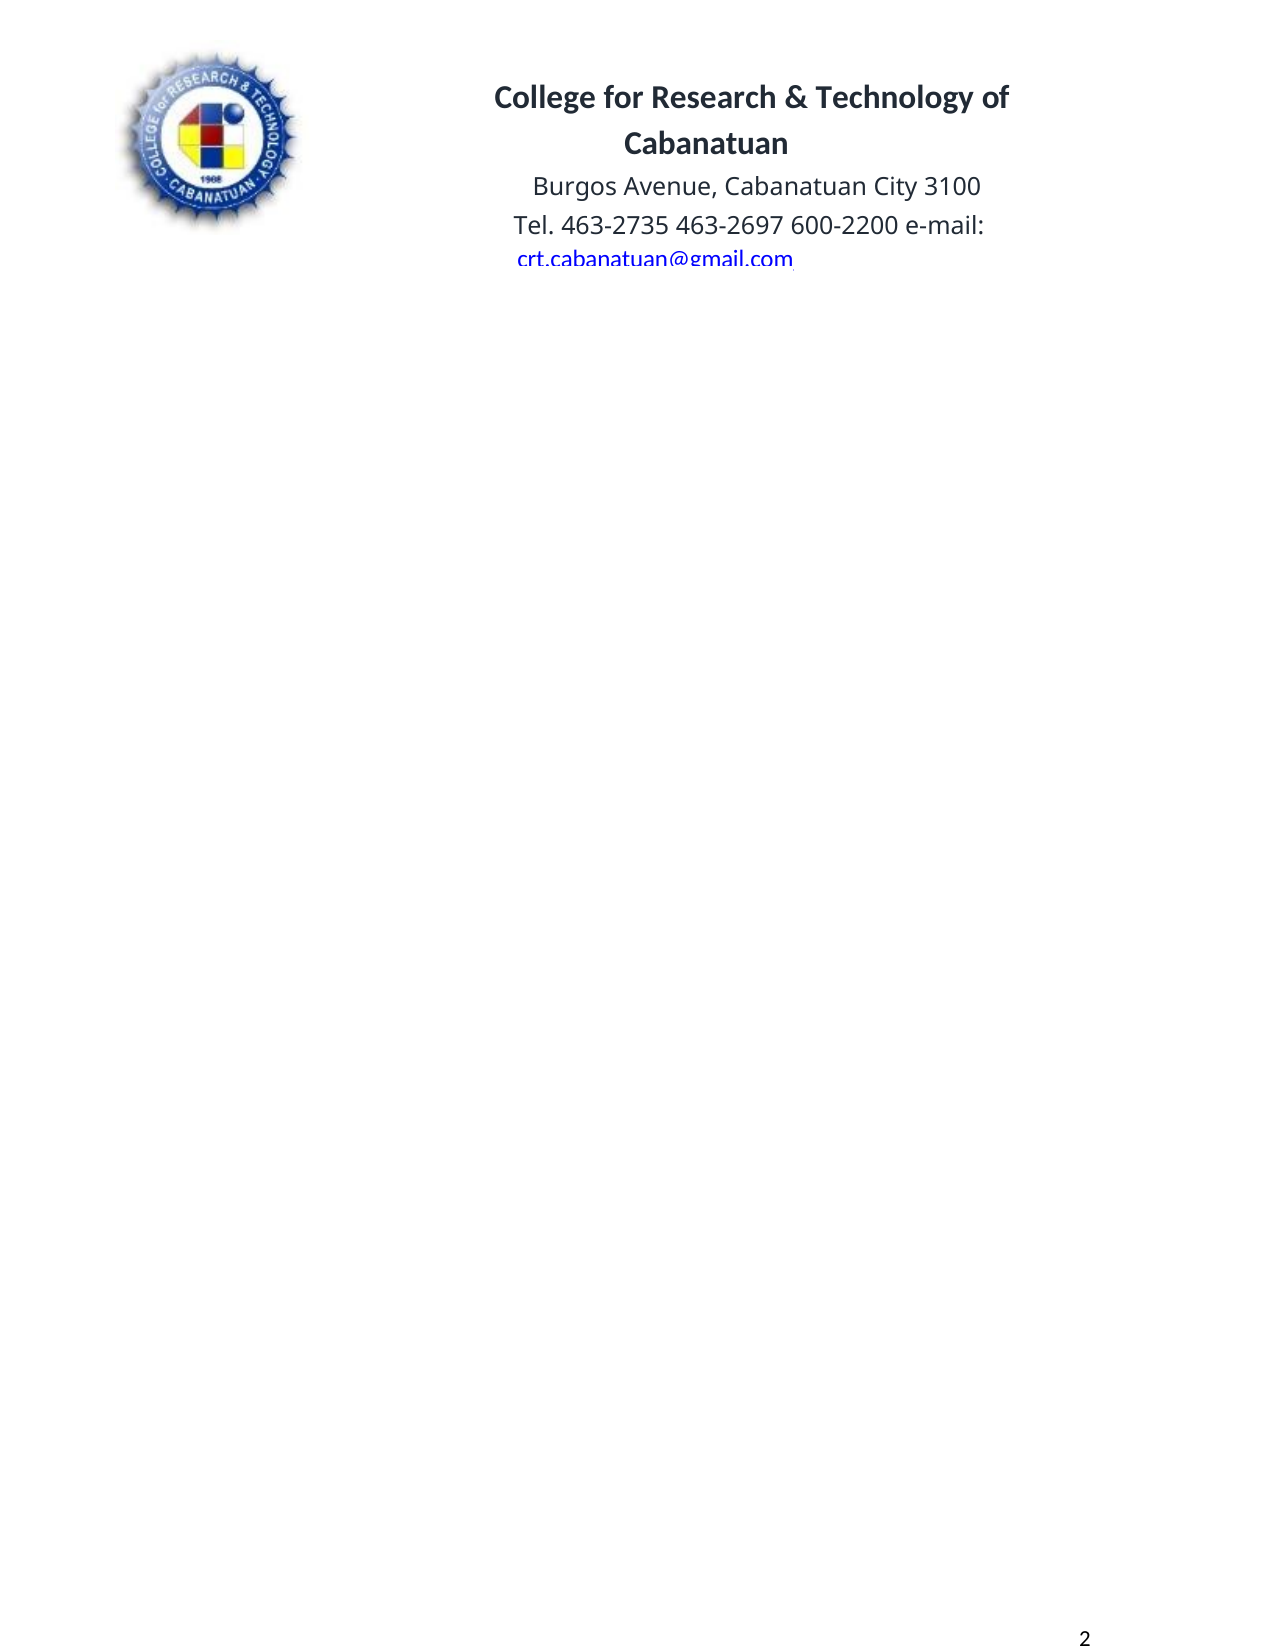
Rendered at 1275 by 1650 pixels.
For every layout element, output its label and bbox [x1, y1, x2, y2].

picture [115, 40, 310, 235]
